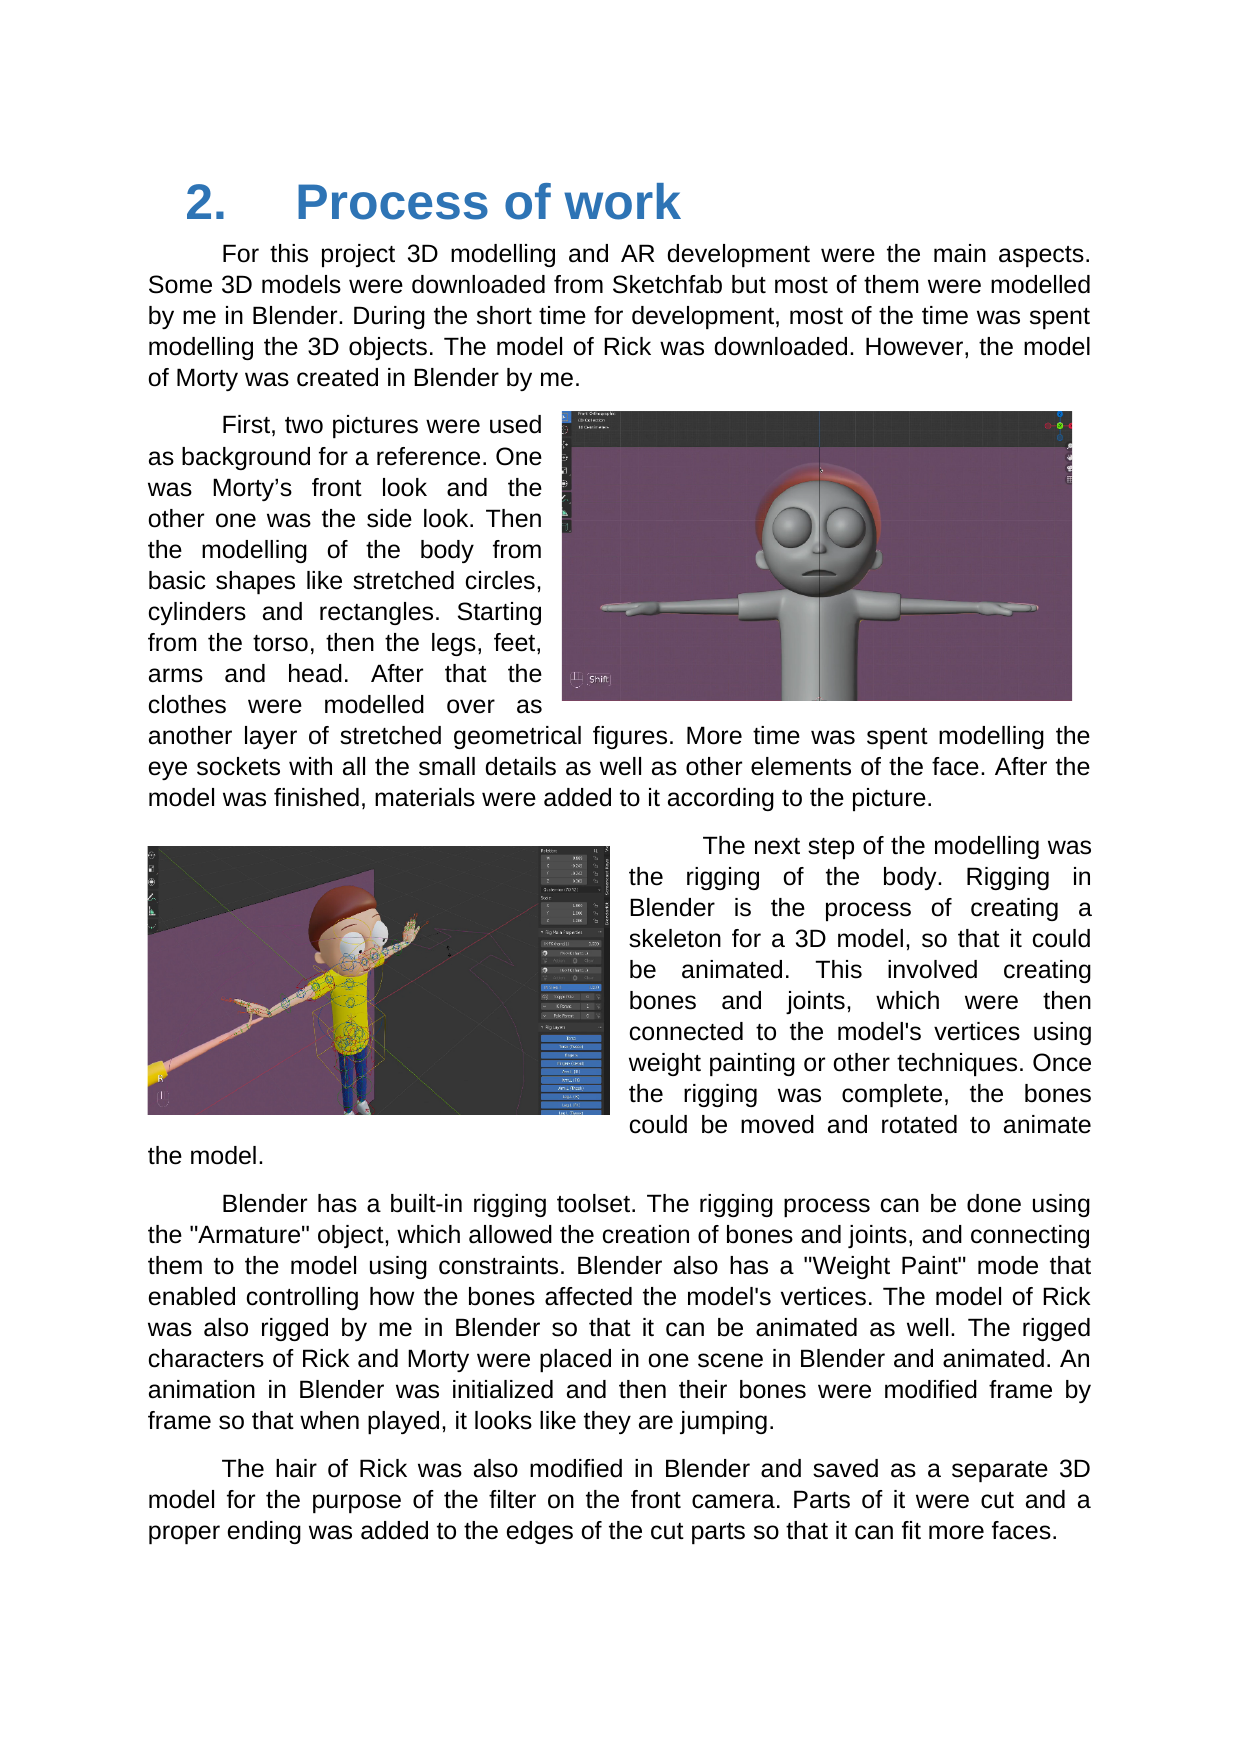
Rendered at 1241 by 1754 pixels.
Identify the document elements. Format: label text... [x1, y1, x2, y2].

subtitle Process of work [185, 173, 1093, 230]
picture [147, 846, 610, 1115]
text The hair of Rick was also modified in Blender and saved as a separate 3D model for the purpose of the filter on the front camera. Parts of it were cut and a proper ending was added to the edges of the cut parts so that it can fit more faces. [148, 1454, 1093, 1545]
text Blender has a built-in rigging toolset. The rigging process can be done using the "Armature" object, which allowed the creation of bones and joints, and connecting them to the model using constraints. Blender also has a "Weight Paint" mode that enabled controlling how the bones affected the model's vertices. The model of Rick was also rigged by me in Blender so that it can be animated as well. The rigged characters of Rick and Morty were placed in one scene in Blender and animated. An animation in Blender was initialized and then their bones were modified frame by frame so that when played, it looks like they are jumping. [148, 1189, 1093, 1435]
text For this project 3D modelling and AR development were the main aspects. Some 3D models were downloaded from Sketchfab but most of them were modelled by me in Blender. During the short time for development, most of the time was spent modelling the 3D objects. The model of Rick was downloaded. However, the model of Morty was created in Blender by me. [148, 239, 1093, 392]
picture [561, 411, 1073, 701]
